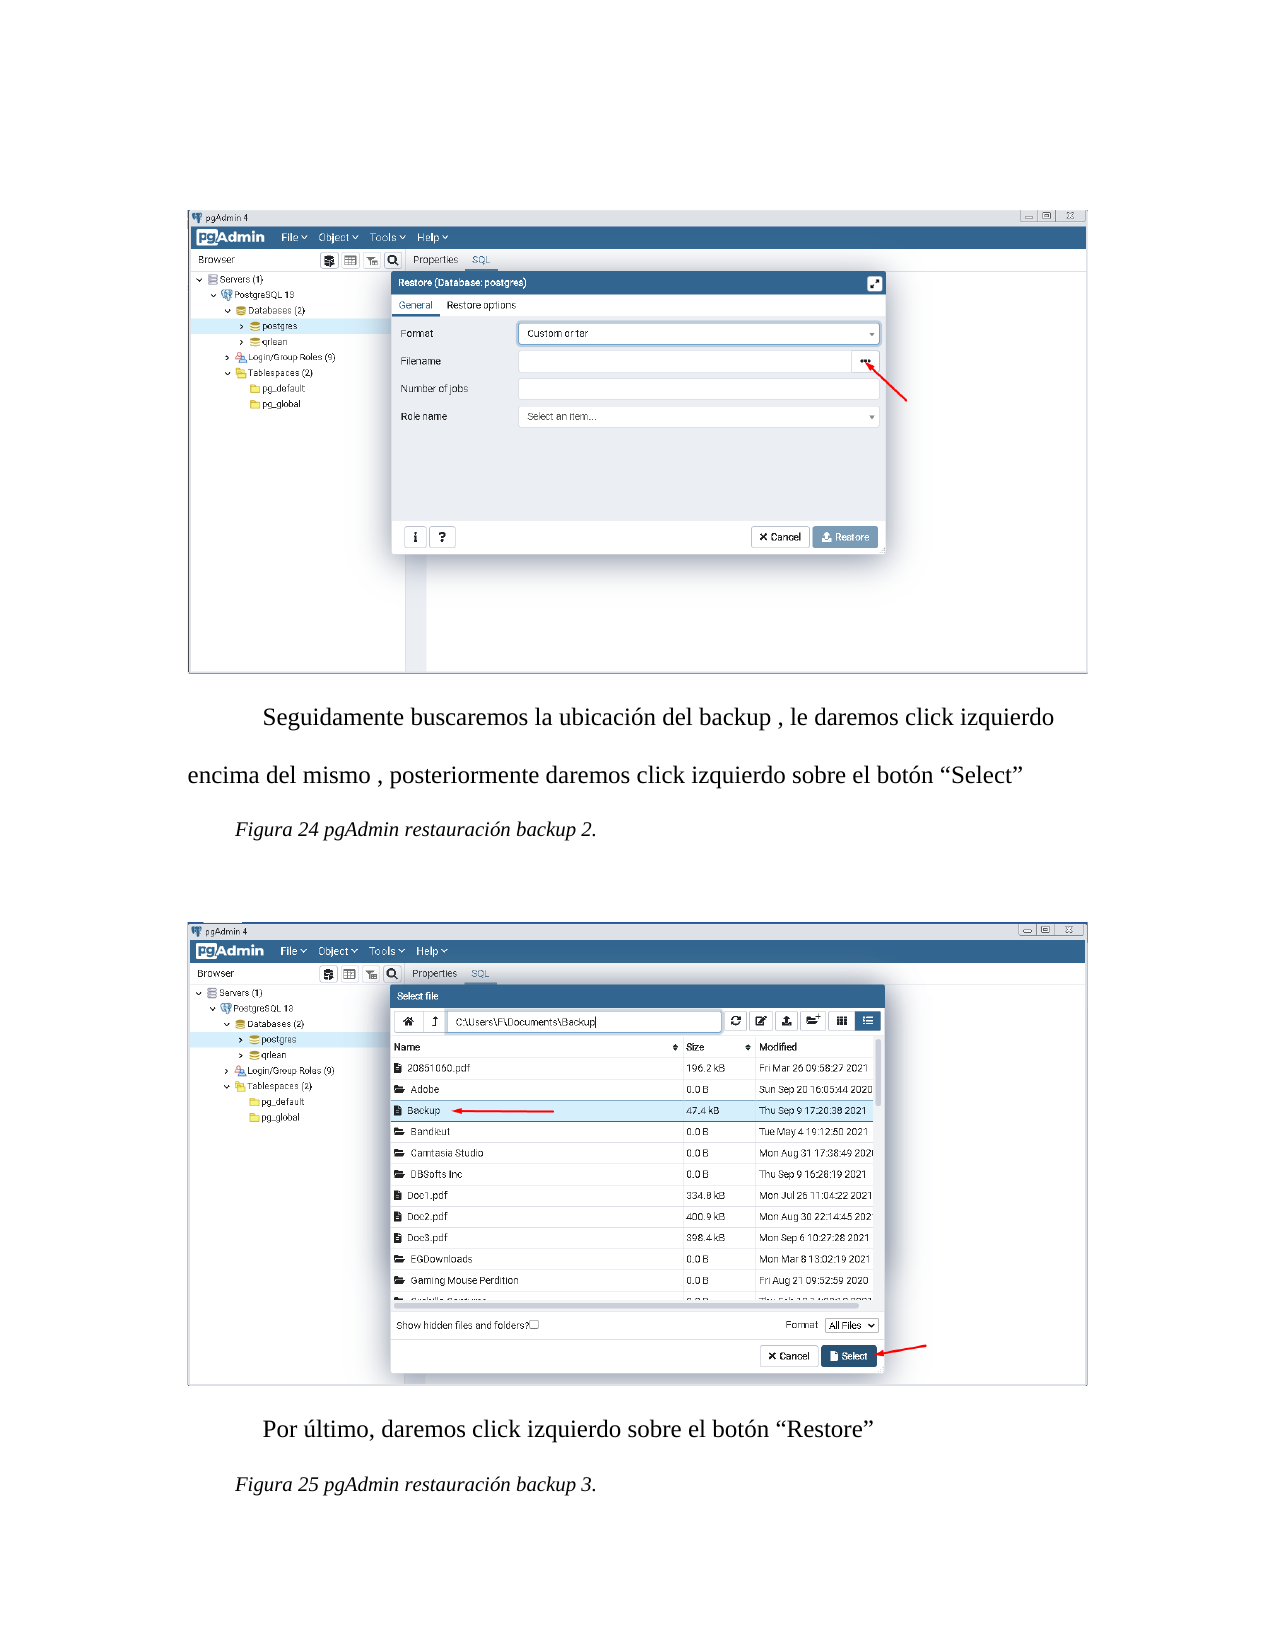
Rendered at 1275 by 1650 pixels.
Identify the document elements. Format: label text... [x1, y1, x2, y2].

text Figura 24 pgAdmin restauración backup 2. [187, 817, 1087, 841]
text Seguidamente buscaremos la ubicación del backup , le daremos click izquierdo encima del mismo , posteriormente daremos click izquierdo sobre el botón “Select” [187, 702, 1087, 788]
text Por último, daremos click izquierdo sobre el botón “Restore” [187, 1414, 1087, 1443]
picture [187, 210, 1088, 674]
picture [187, 922, 1088, 1386]
text Figura 25 pgAdmin restauración backup 3. [187, 1472, 1087, 1496]
